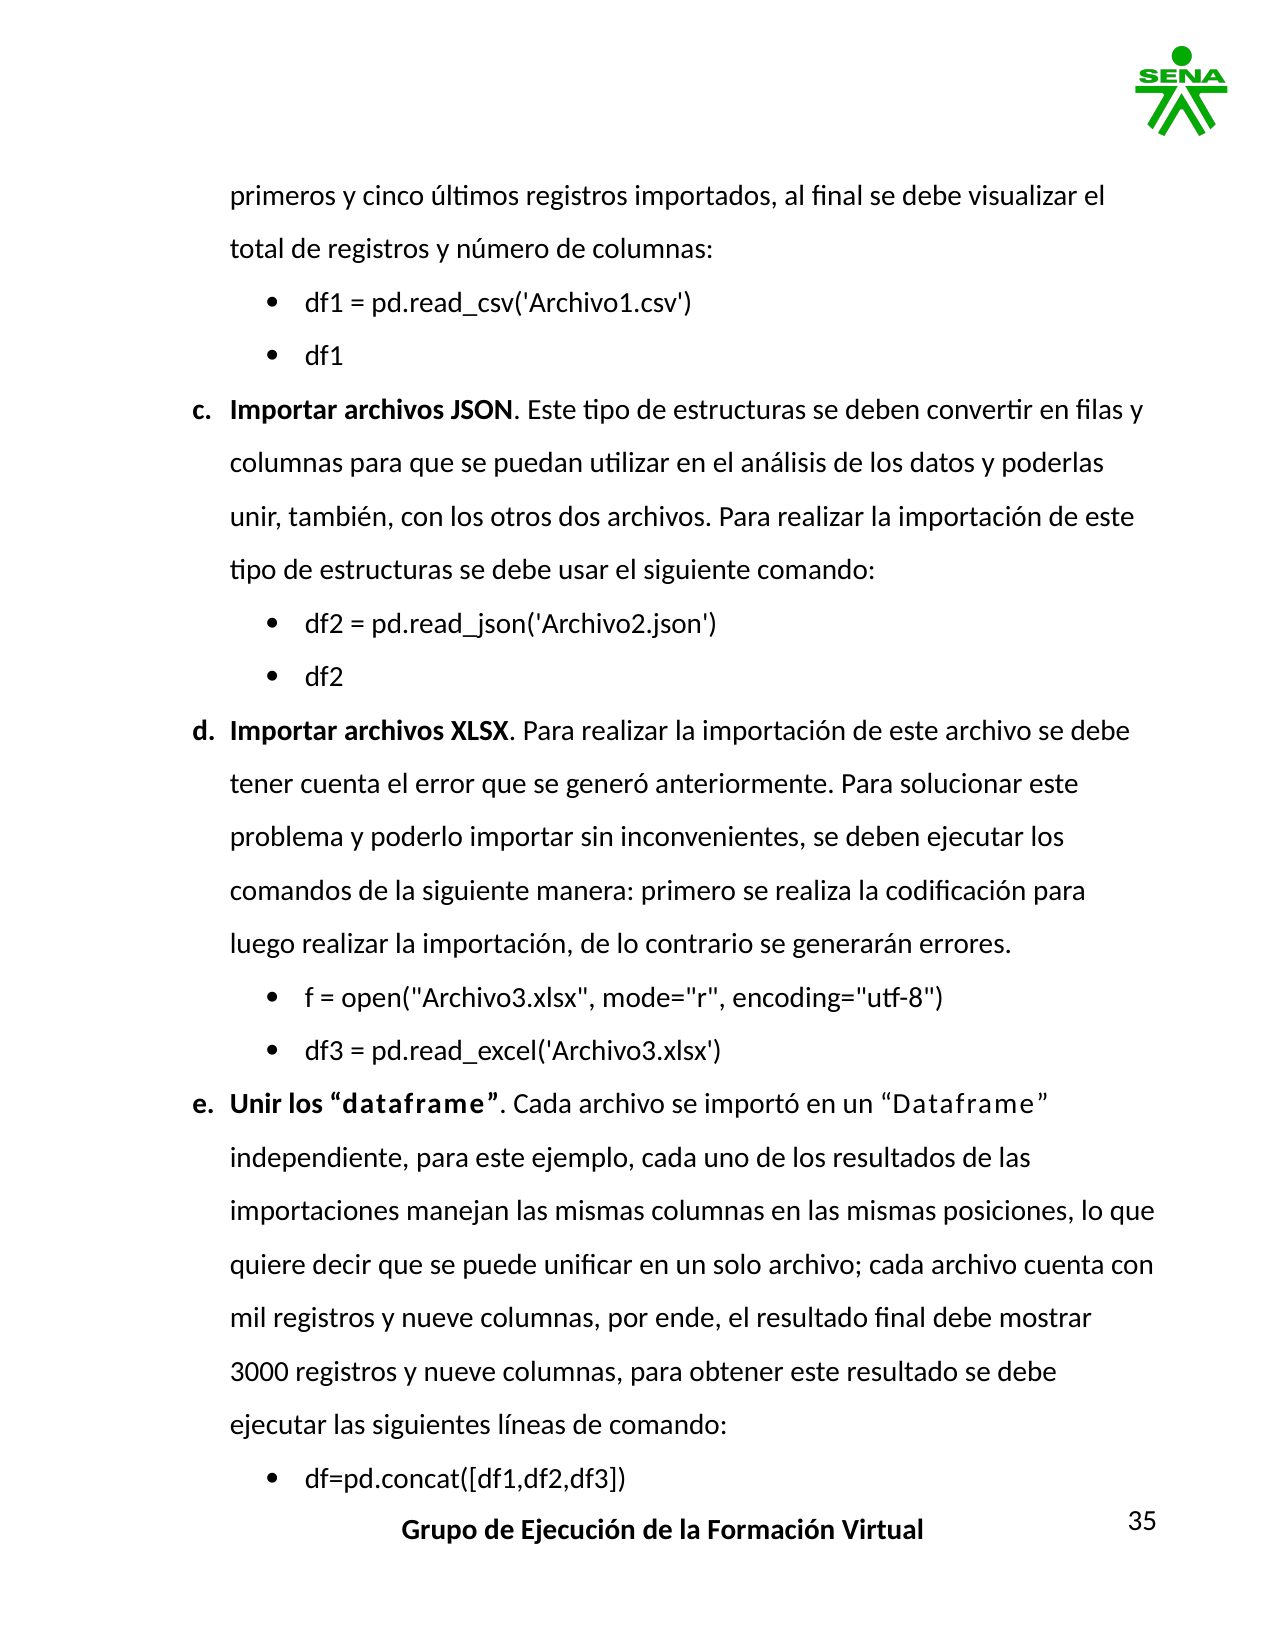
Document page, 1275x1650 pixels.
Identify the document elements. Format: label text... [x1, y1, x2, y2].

list df3 = pd.read_excel('Archivo3.xlsx') [267, 1032, 1157, 1068]
list df1 [267, 337, 1157, 373]
list Importar archivos JSON. Este tipo de estructuras se deben convertir en filas y columnas para que se puedan utilizar en el análisis de los datos y poderlas unir, también, con los otros dos archivos. Para realizar la importación de este tipo de estructuras se debe usar el siguiente comando: [192, 391, 1157, 587]
list df2 = pd.read_json('Archivo2.json') [267, 605, 1157, 640]
list df2 [267, 658, 1157, 694]
picture [1135, 46, 1228, 136]
list Importar archivos XLSX. Para realizar la importación de este archivo se debe tener cuenta el error que se generó anteriormente. Para solucionar este problema y poderlo importar sin inconvenientes, se deben ejecutar los comandos de la siguiente manera: primero se realiza la codificación para luego realizar la importación, de lo contrario se generarán errores. [192, 712, 1157, 961]
list f = open("Archivo3.xlsx", mode="r", encoding="utf-8") [267, 979, 1157, 1014]
list Unir los “dataframe”. Cada archivo se importó en un “Dataframe” independiente, para este ejemplo, cada uno de los resultados de las importaciones manejan las mismas columnas en las mismas posiciones, lo que quiere decir que se puede unificar en un solo archivo; cada archivo cuenta con mil registros y nueve columnas, por ende, el resultado final debe mostrar 3000 registros y nueve columnas, para obtener este resultado se debe ejecutar las siguientes líneas de comando: [192, 1086, 1157, 1442]
list df=pd.concat([df1,df2,df3]) [267, 1460, 1157, 1495]
list df1 = pd.read_csv('Archivo1.csv') [267, 284, 1157, 320]
